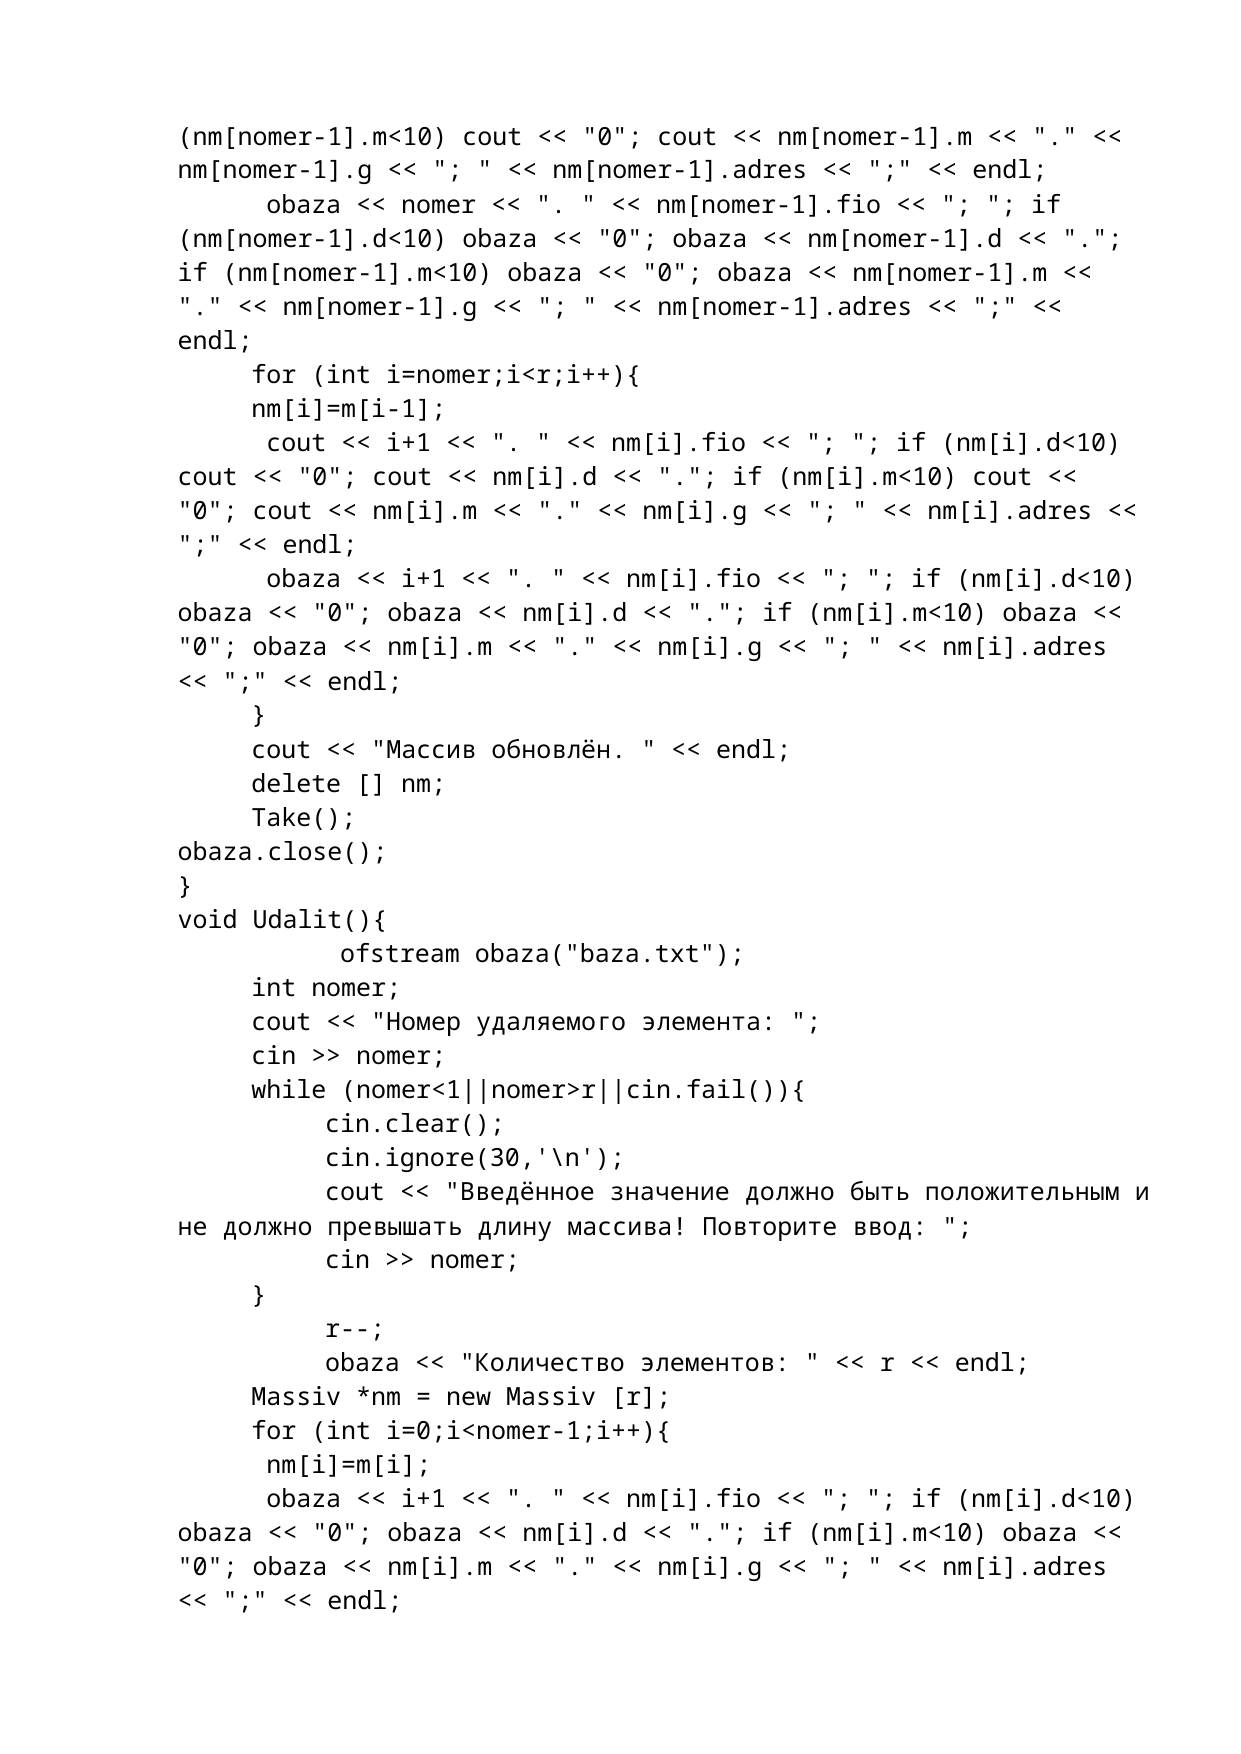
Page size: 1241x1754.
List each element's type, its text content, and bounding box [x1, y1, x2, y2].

text delete [] nm; [177, 765, 1152, 799]
text cin.clear(); [177, 1106, 1152, 1140]
text void Udalit(){ [177, 902, 1152, 936]
text obaza << "Количество элементов: " << r << endl; [177, 1344, 1152, 1378]
text cout << i+1 << ". " << nm[i].fio << "; "; if (nm[i].d<10) cout << "0"; cout << nm[i].d << "."; if (nm[i].m<10) cout << "0"; cout << nm[i].m << "." << nm[i].g << "; " << nm[i].adres << ";" << endl; [177, 425, 1152, 561]
text cout << "Введённое значение должно быть положительным и не должно превышать длину массива! Повторите ввод: "; [177, 1174, 1152, 1242]
text cin.ignore(30,'\n'); [177, 1140, 1152, 1174]
text for (int i=0;i<nomer-1;i++){ [177, 1412, 1152, 1447]
text obaza << i+1 << ". " << nm[i].fio << "; "; if (nm[i].d<10) obaza << "0"; obaza << nm[i].d << "."; if (nm[i].m<10) obaza << "0"; obaza << nm[i].m << "." << nm[i].g << "; " << nm[i].adres << ";" << endl; [177, 1481, 1152, 1617]
text cout << "Массив обновлён. " << endl; [177, 731, 1152, 765]
text Take(); [177, 799, 1152, 833]
text ofstream obaza("baza.txt"); [177, 936, 1152, 970]
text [177, 118, 1152, 186]
text nm[i]=m[i]; [177, 1447, 1152, 1481]
text cin >> nomer; [177, 1242, 1152, 1276]
text } [177, 1276, 1152, 1310]
text int nomer; [177, 970, 1152, 1004]
text r--; [177, 1310, 1152, 1344]
text obaza.close(); [177, 833, 1152, 867]
text nm[i]=m[i-1]; [177, 391, 1152, 425]
text Massiv *nm = new Massiv [r]; [177, 1378, 1152, 1412]
text for (int i=nomer;i<r;i++){ [177, 357, 1152, 391]
text obaza << nomer << ". " << nm[nomer-1].fio << "; "; if (nm[nomer-1].d<10) obaza << "0"; obaza << nm[nomer-1].d << "."; if (nm[nomer-1].m<10) obaza << "0"; obaza << nm[nomer-1].m << "." << nm[nomer-1].g << "; " << nm[nomer-1].adres << ";" << endl; [177, 186, 1152, 357]
text cout << "Номер удаляемого элемента: "; [177, 1004, 1152, 1038]
text cin >> nomer; [177, 1038, 1152, 1072]
text while (nomer<1||nomer>r||cin.fail()){ [177, 1072, 1152, 1106]
text } [177, 697, 1152, 731]
text obaza << i+1 << ". " << nm[i].fio << "; "; if (nm[i].d<10) obaza << "0"; obaza << nm[i].d << "."; if (nm[i].m<10) obaza << "0"; obaza << nm[i].m << "." << nm[i].g << "; " << nm[i].adres << ";" << endl; [177, 561, 1152, 697]
text } [177, 867, 1152, 902]
